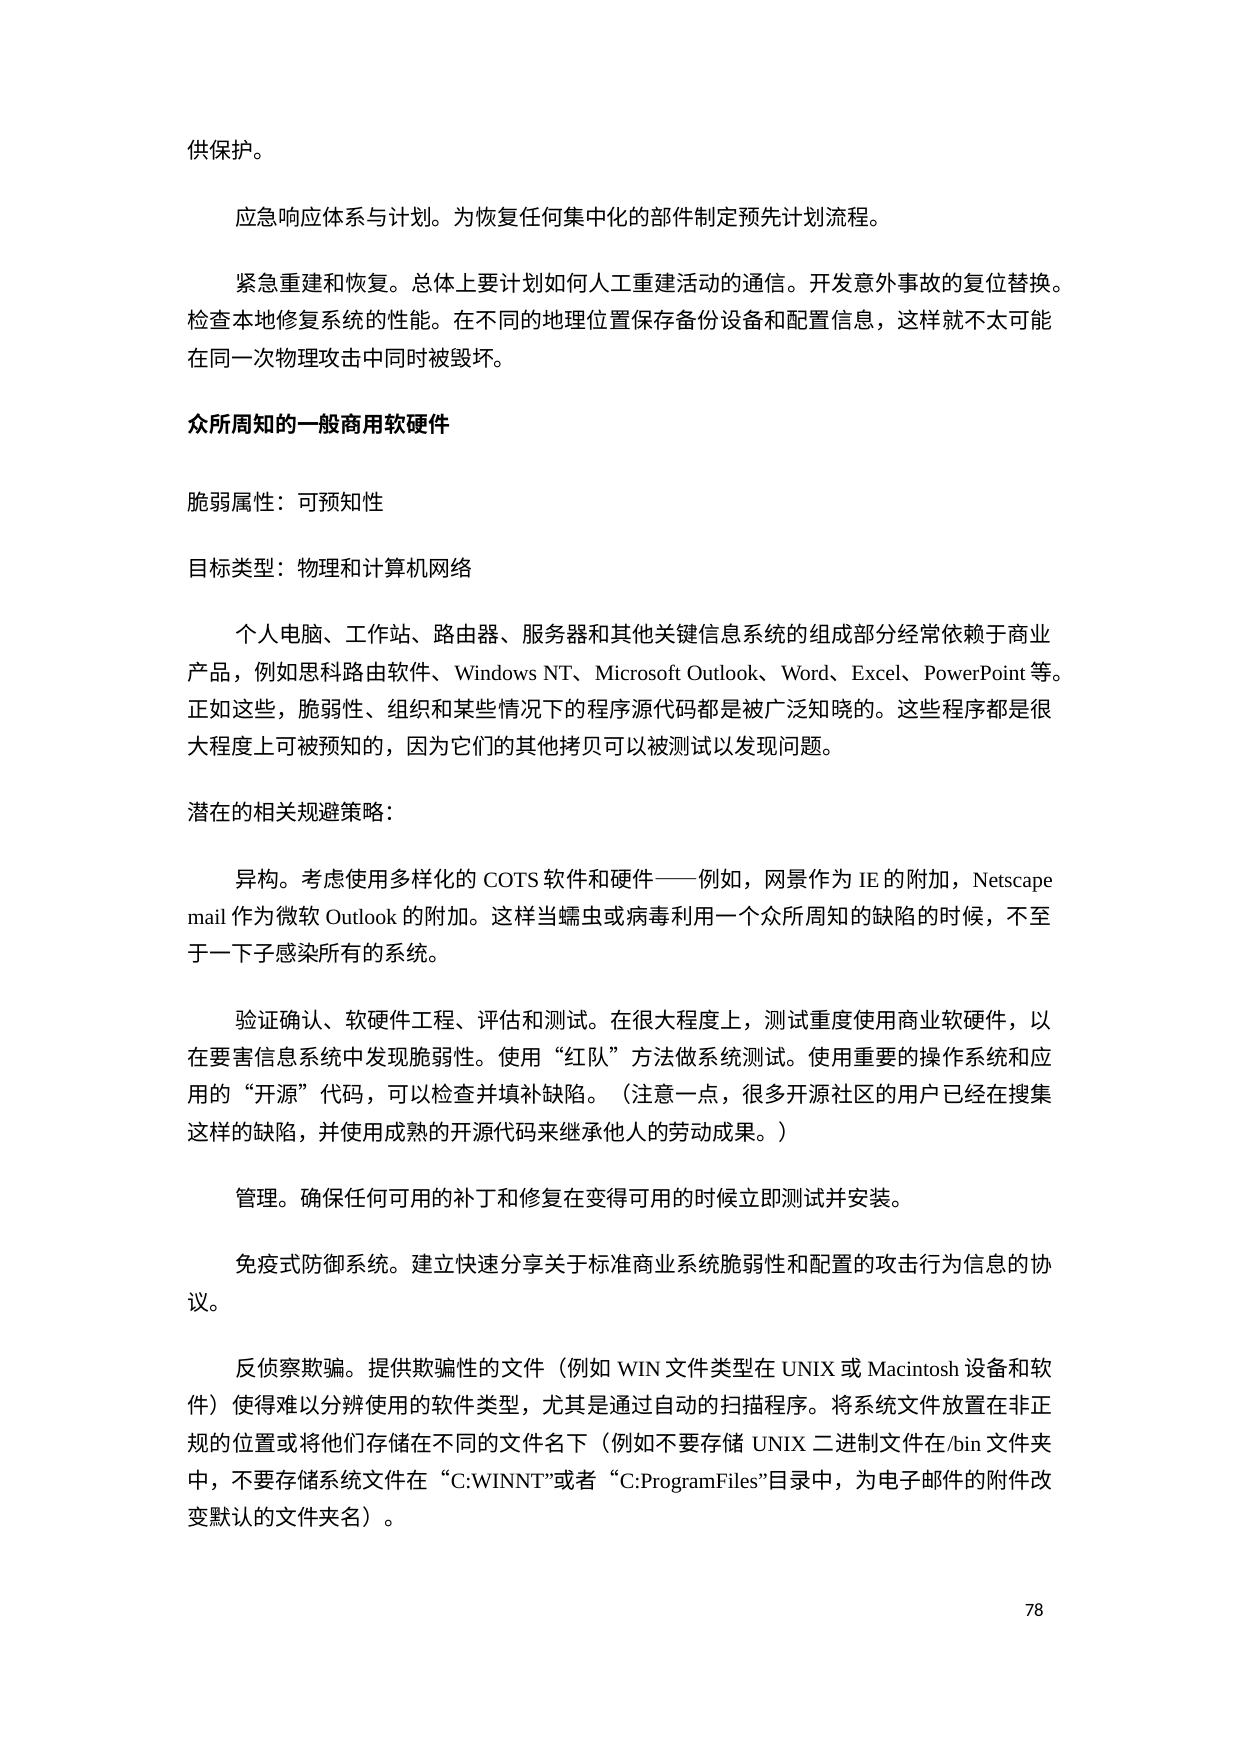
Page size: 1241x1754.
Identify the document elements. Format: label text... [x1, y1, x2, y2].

text 反侦察欺骗。提供欺骗性的文件（例如WIN文件类型在UNIX或Macintosh设备和软件）使得难以分辨使用的软件类型，尤其是通过自动的扫描程序。将系统文件放置在非正规的位置或将他们存储在不同的文件名下（例如不要存储UNIX 二进制文件在/bin文件夹中，不要存储系统文件在“C:WINNT”或者“C:ProgramFiles”目录中，为电子邮件的附件改变默认的文件夹名）。 [187, 1351, 1053, 1532]
text 异构。考虑使用多样化的COTS软件和硬件——例如，网景作为IE的附加，Netscape mail作为微软Outlook的附加。这样当蠕虫或病毒利用一个众所周知的缺陷的时候，不至于一下子感染所有的系统。 [187, 861, 1053, 968]
text 紧急重建和恢复。总体上要计划如何人工重建活动的通信。开发意外事故的复位替换。检查本地修复系统的性能。在不同的地理位置保存备份设备和配置信息，这样就不太可能在同一次物理攻击中同时被毁坏。 [187, 266, 1053, 373]
text 潜在的相关规避策略： [187, 795, 1053, 827]
text 个人电脑、工作站、路由器、服务器和其他关键信息系统的组成部分经常依赖于商业产品，例如思科路由软件、Windows NT、Microsoft Outlook、Word、Excel、PowerPoint等。正如这些，脆弱性、组织和某些情况下的程序源代码都是被广泛知晓的。这些程序都是很大程度上可被预知的，因为它们的其他拷贝可以被测试以发现问题。 [187, 617, 1053, 761]
text 目标类型：物理和计算机网络 [187, 550, 1053, 583]
subtitle 众所周知的一般商用软硬件 [187, 407, 1053, 439]
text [187, 133, 1053, 165]
text 验证确认、软硬件工程、评估和测试。在很大程度上，测试重度使用商业软硬件，以在要害信息系统中发现脆弱性。使用“红队”方法做系统测试。使用重要的操作系统和应用的“开源”代码，可以检查并填补缺陷。（注意一点，很多开源社区的用户已经在搜集这样的缺陷，并使用成熟的开源代码来继承他人的劳动成果。） [187, 1002, 1053, 1147]
text 脆弱属性：可预知性 [187, 484, 1053, 517]
text 管理。确保任何可用的补丁和修复在变得可用的时候立即测试并安装。 [187, 1181, 1053, 1213]
text 应急响应体系与计划。为恢复任何集中化的部件制定预先计划流程。 [187, 199, 1053, 232]
text 免疫式防御系统。建立快速分享关于标准商业系统脆弱性和配置的攻击行为信息的协议。 [187, 1247, 1053, 1317]
